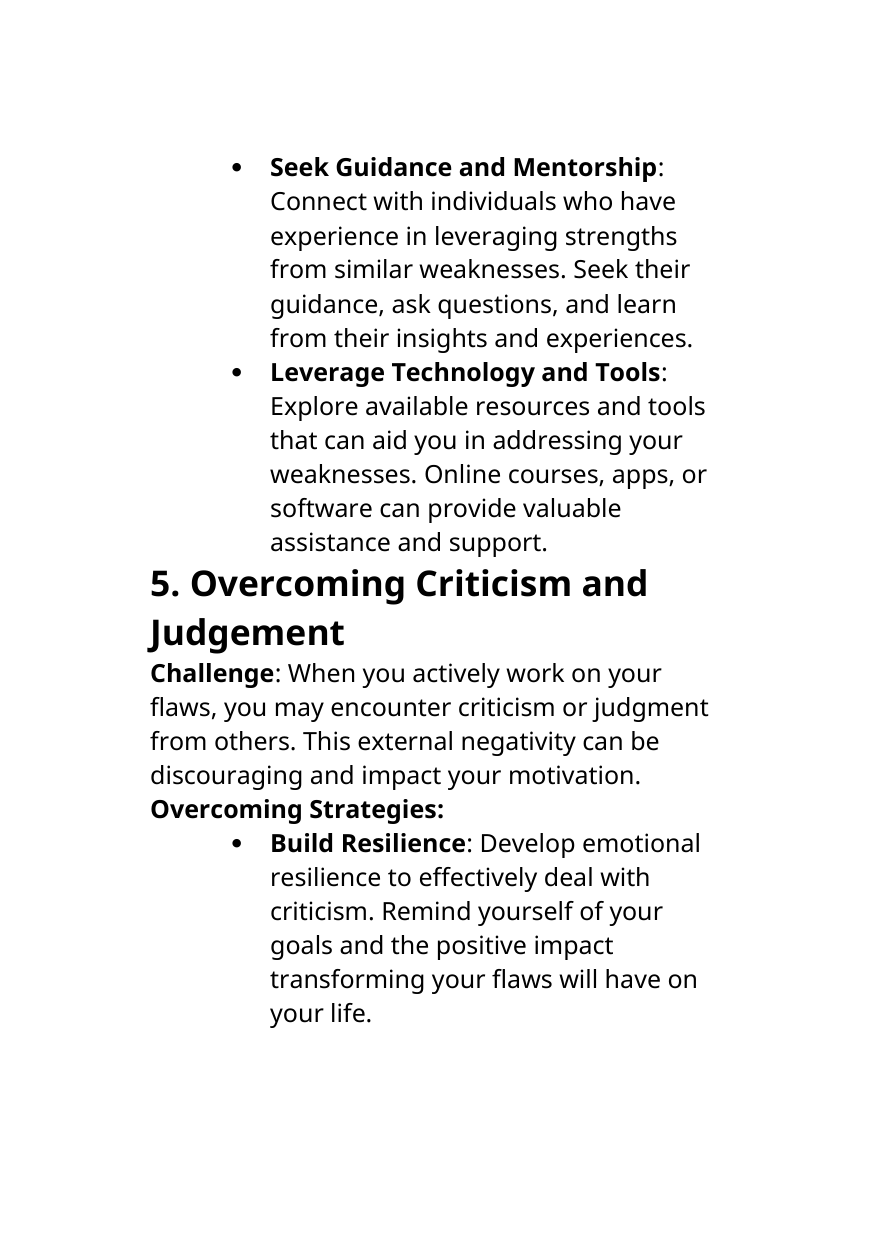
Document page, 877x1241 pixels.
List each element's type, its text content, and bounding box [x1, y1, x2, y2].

text Challenge: When you actively work on your flaws, you may encounter criticism or judgment from others. This external negativity can be discouraging and impact your motivation. [150, 655, 727, 791]
subtitle 5. Overcoming Criticism and Judgement [150, 559, 727, 655]
text Overcoming Strategies: [150, 791, 727, 826]
list Seek Guidance and Mentorship: Connect with individuals who have experience in leveraging strengths from similar weaknesses. Seek their guidance, ask questions, and learn from their insights and experiences. [232, 150, 727, 354]
list Build Resilience: Develop emotional resilience to effectively deal with criticism. Remind yourself of your goals and the positive impact transforming your flaws will have on your life. [232, 826, 727, 1030]
list Leverage Technology and Tools: Explore available resources and tools that can aid you in addressing your weaknesses. Online courses, apps, or software can provide valuable assistance and support. [232, 354, 727, 559]
